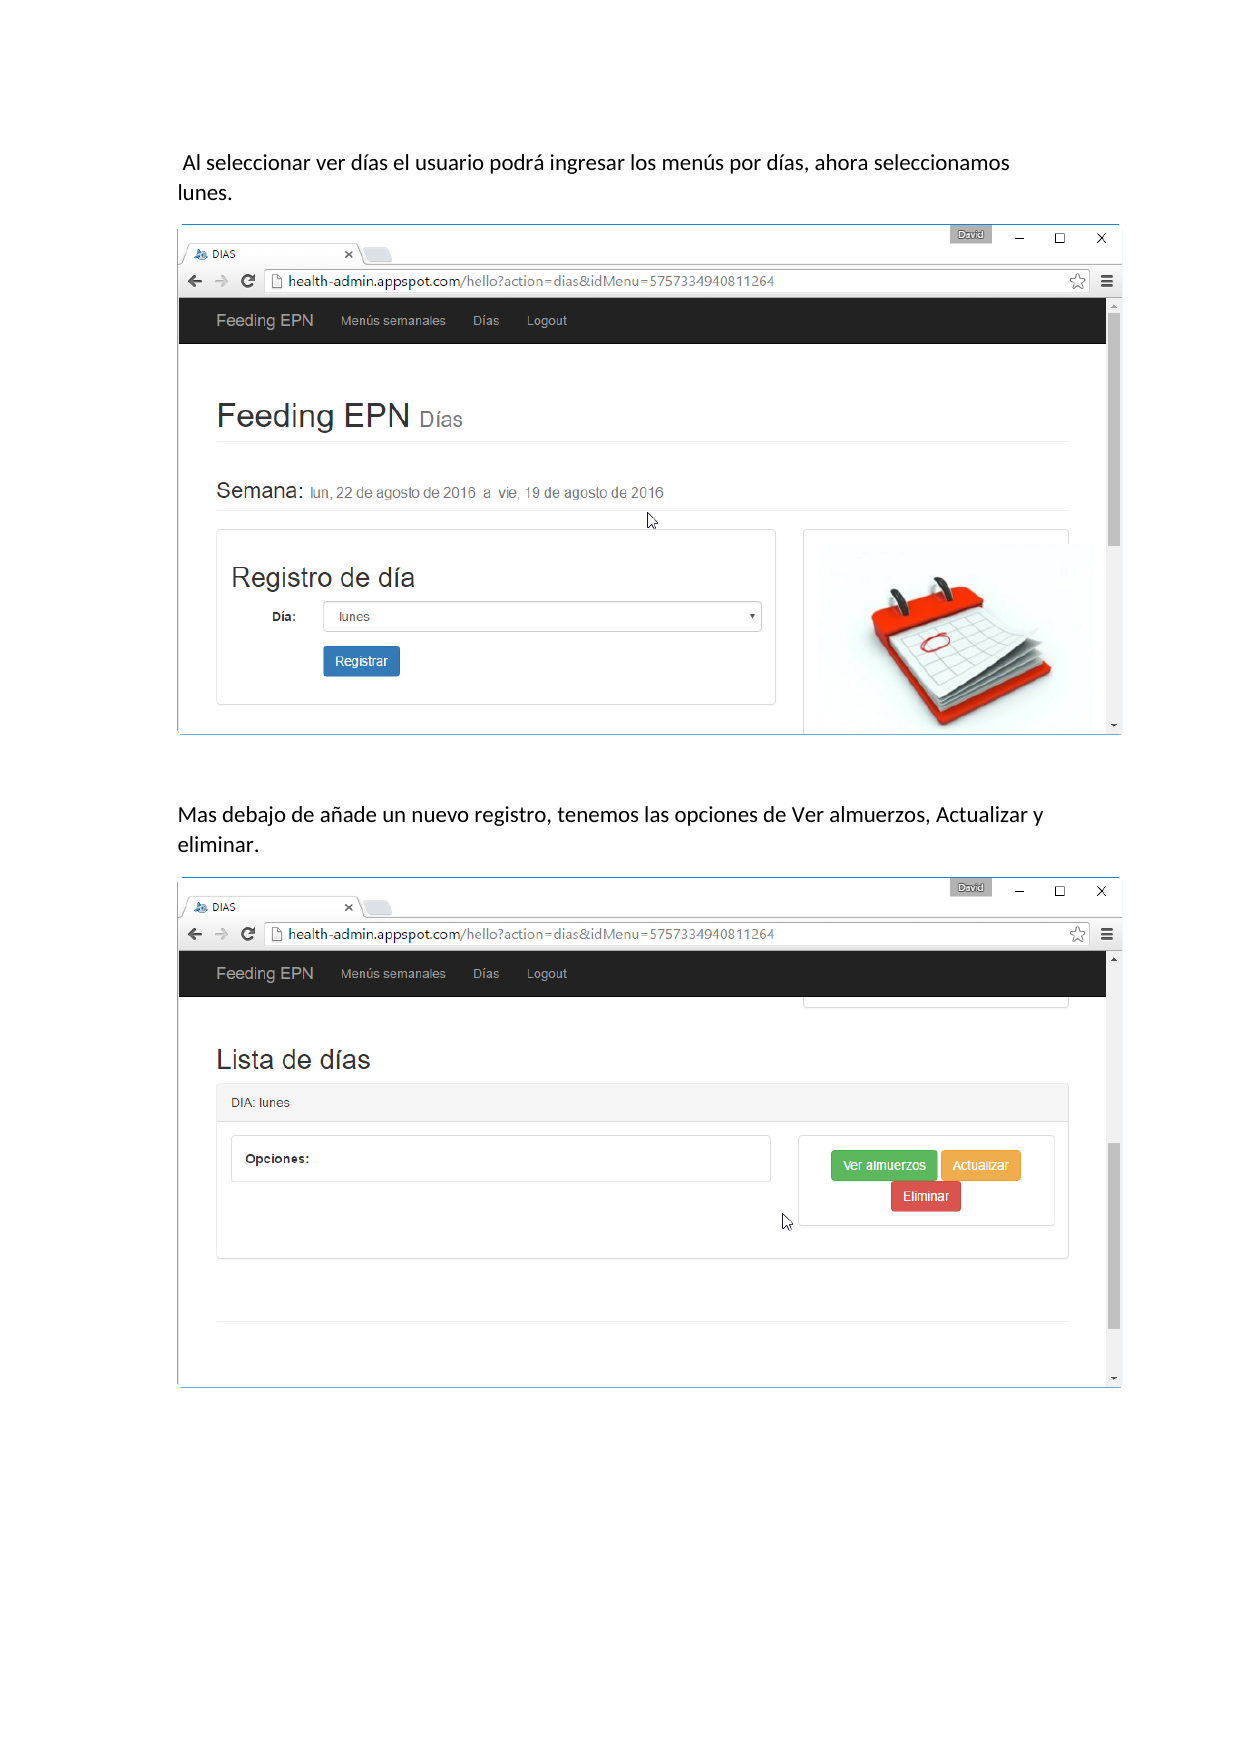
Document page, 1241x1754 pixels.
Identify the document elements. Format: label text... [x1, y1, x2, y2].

picture [177, 877, 1123, 1388]
text Al seleccionar ver días el usuario podrá ingresar los menús por días, ahora seleccionamos lunes. [177, 148, 1063, 206]
text Mas debajo de añade un nuevo registro, tenemos las opciones de Ver almuerzos, Actualizar y eliminar. [177, 800, 1063, 859]
picture [177, 224, 1123, 735]
